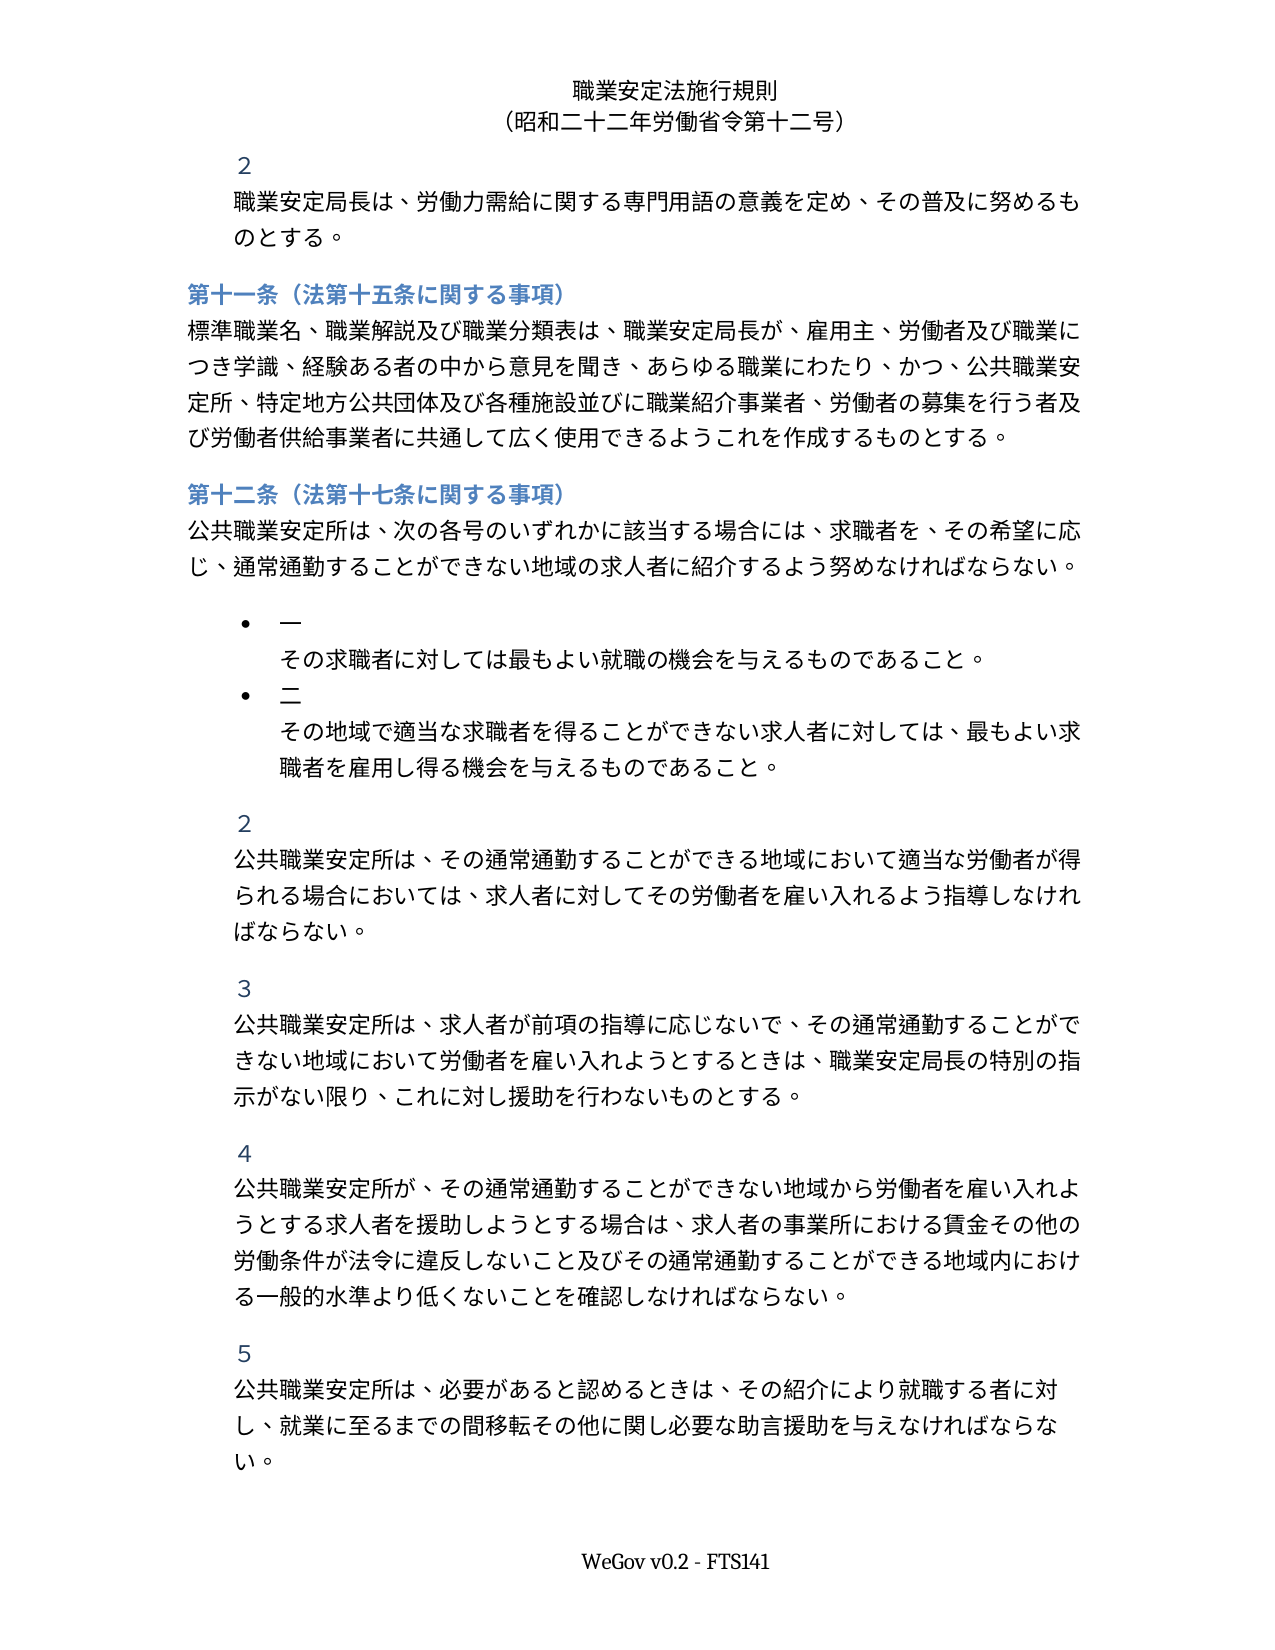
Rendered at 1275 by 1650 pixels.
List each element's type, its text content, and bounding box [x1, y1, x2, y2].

subtitle 第十一条（法第十五条に関する事項） [187, 279, 1087, 310]
subtitle ２ [233, 150, 1087, 181]
subtitle ４ [233, 1137, 1087, 1169]
text 標準職業名、職業解説及び職業分類表は、職業安定局長が、雇用主、労働者及び職業につき学識、経験ある者の中から意見を聞き、あらゆる職業にわたり、かつ、公共職業安定所、特定地方公共団体及び各種施設並びに職業紹介事業者、労働者の募集を行う者及び労働者供給事業者に共通して広く使用できるようこれを作成するものとする。 [187, 314, 1087, 454]
subtitle 第十二条（法第十七条に関する事項） [187, 479, 1087, 510]
subtitle ５ [233, 1338, 1087, 1369]
text 職業安定局長は、労働力需給に関する専門用語の意義を定め、その普及に努めるものとする。 [233, 186, 1087, 253]
subtitle ２ [233, 808, 1087, 839]
subtitle ３ [233, 973, 1087, 1004]
list 二 その地域で適当な求職者を得ることができない求人者に対しては、最もよい求職者を雇用し得る機会を与えるものであること。 [242, 680, 1087, 783]
list 一 その求職者に対しては最もよい就職の機会を与えるものであること。 [242, 608, 1087, 675]
text 公共職業安定所は、次の各号のいずれかに該当する場合には、求職者を、その希望に応じ、通常通勤することができない地域の求人者に紹介するよう努めなければならない。 [187, 515, 1087, 582]
text 公共職業安定所が、その通常通勤することができない地域から労働者を雇い入れようとする求人者を援助しようとする場合は、求人者の事業所における賃金その他の労働条件が法令に違反しないこと及びその通常通勤することができる地域内における一般的水準より低くないことを確認しなければならない。 [233, 1173, 1087, 1312]
text 公共職業安定所は、求人者が前項の指導に応じないで、その通常通勤することができない地域において労働者を雇い入れようとするときは、職業安定局長の特別の指示がない限り、これに対し援助を行わないものとする。 [233, 1009, 1087, 1112]
text 公共職業安定所は、その通常通勤することができる地域において適当な労働者が得られる場合においては、求人者に対してその労働者を雇い入れるよう指導しなければならない。 [233, 844, 1087, 947]
text 公共職業安定所は、必要があると認めるときは、その紹介により就職する者に対し、就業に至るまでの間移転その他に関し必要な助言援助を与えなければならない。 [233, 1374, 1087, 1477]
